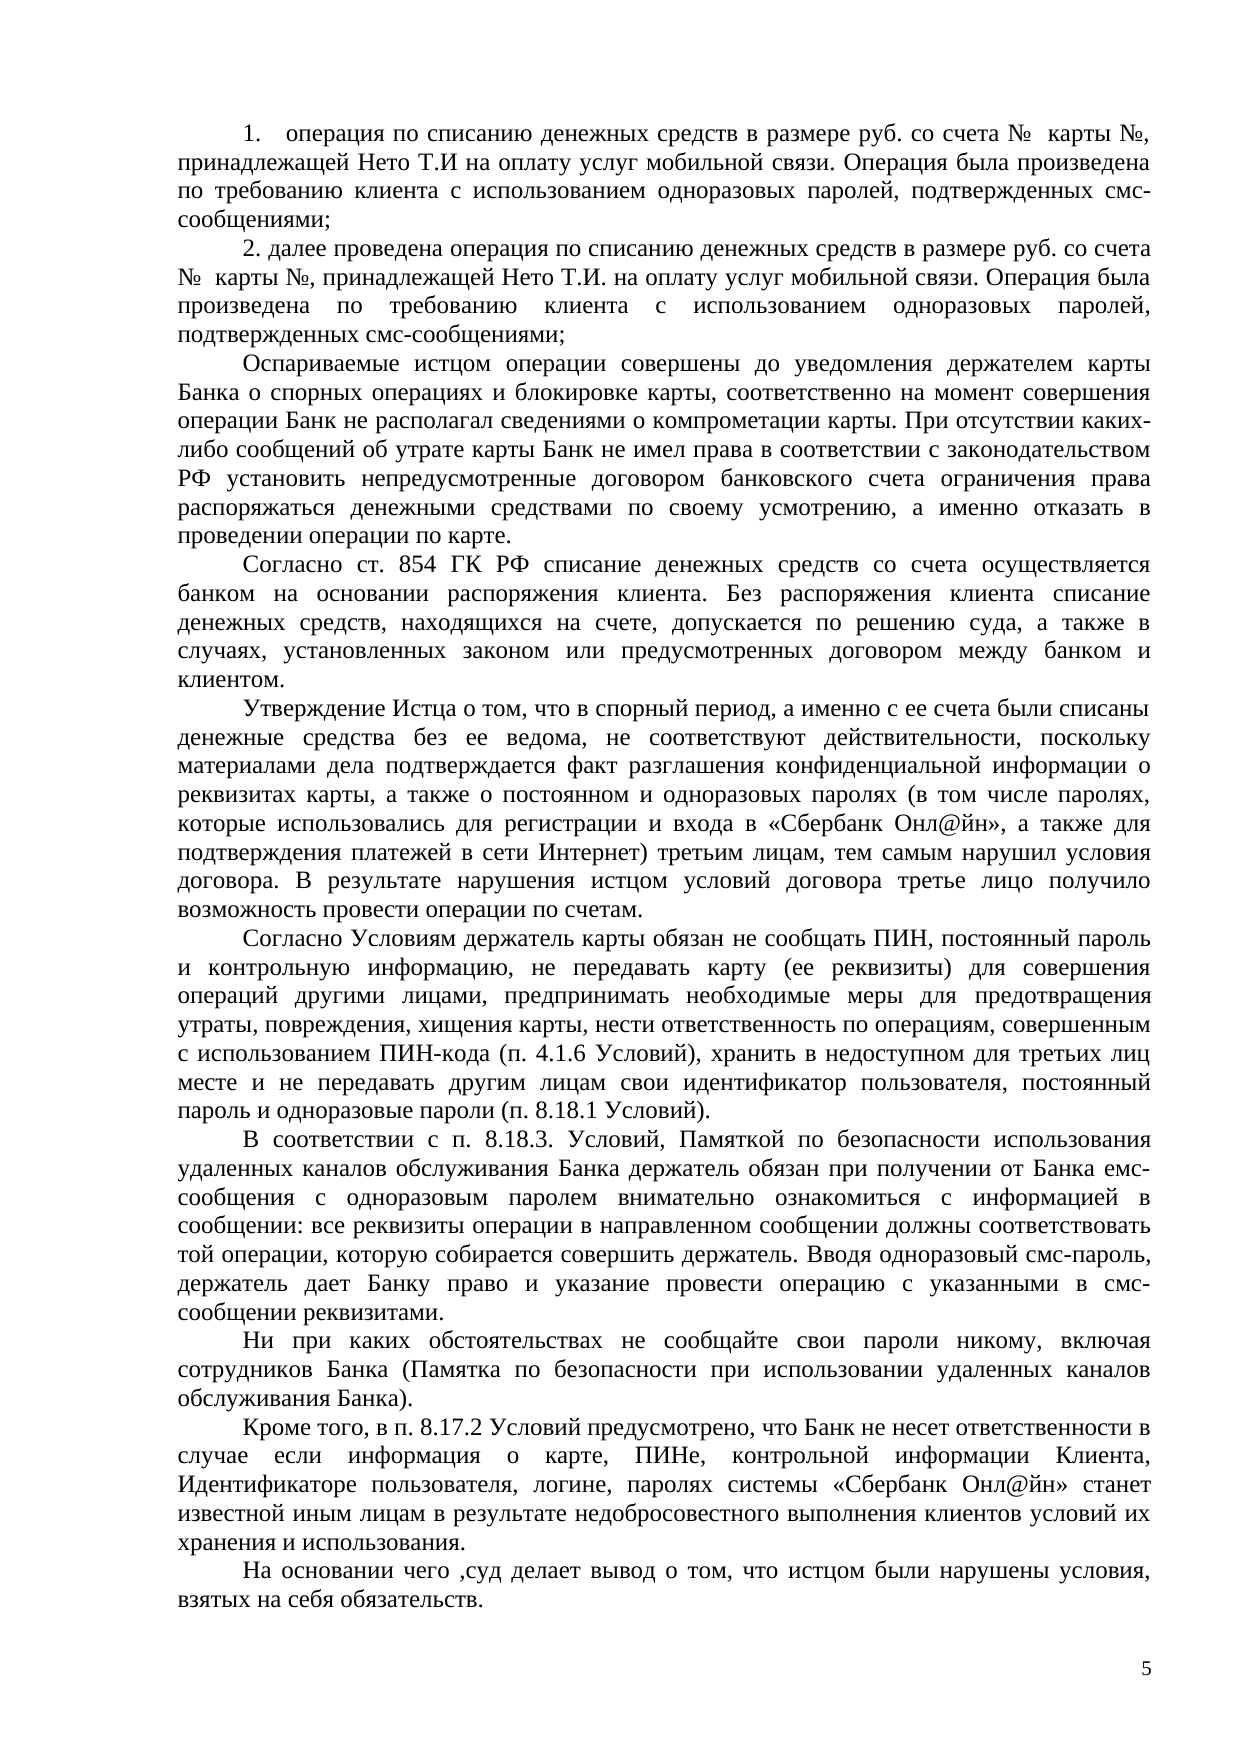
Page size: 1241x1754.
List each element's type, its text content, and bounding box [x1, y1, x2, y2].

text На основании чего ,суд делает вывод о том, что истцом были нарушены условия, взятых на себя обязательств. [177, 1556, 1152, 1613]
text В соответствии с п. 8.18.3. Условий, Памяткой по безопасности использования удаленных каналов обслуживания Банка держатель обязан при получении от Банка емс-сообщения с одноразовым паролем внимательно ознакомиться с информацией в сообщении: все реквизиты операции в направленном сообщении должны соответствовать той операции, которую собирается совершить держатель. Вводя одноразовый смс-пароль, держатель дает Банку право и указание провести операцию с указанными в смс-сообщении реквизитами. [177, 1124, 1152, 1326]
text 1. операция по списанию денежных средств в размере руб. со счета № карты №, принадлежащей Нето Т.И на оплату услуг мобильной связи. Операция была произведена по требованию клиента с использованием одноразовых паролей, подтвержденных смс-сообщениями; [177, 118, 1152, 233]
text Согласно ст. 854 ГК РФ списание денежных средств со счета осуществляется банком на основании распоряжения клиента. Без распоряжения клиента списание денежных средств, находящихся на счете, допускается по решению суда, а также в случаях, установленных законом или предусмотренных договором между банком и клиентом. [177, 549, 1152, 693]
text Оспариваемые истцом операции совершены до уведомления держателем карты Банка о спорных операциях и блокировке карты, соответственно на момент совершения операции Банк не располагал сведениями о компрометации карты. При отсутствии каких-либо сообщений об утрате карты Банк не имел права в соответствии с законодательством РФ установить непредусмотренные договором банковского счета ограничения права распоряжаться денежными средствами по своему усмотрению, а именно отказать в проведении операции по карте. [177, 348, 1152, 549]
text Согласно Условиям держатель карты обязан не сообщать ПИН, постоянный пароль и контрольную информацию, не передавать карту (ее реквизиты) для совершения операций другими лицами, предпринимать необходимые меры для предотвращения утраты, повреждения, хищения карты, нести ответственность по операциям, совершенным с использованием ПИН-кода (п. 4.1.6 Условий), хранить в недоступном для третьих лиц месте и не передавать другим лицам свои идентификатор пользователя, постоянный пароль и одноразовые пароли (п. 8.18.1 Условий). [177, 923, 1152, 1124]
text Утверждение Истца о том, что в спорный период, а именно с ее счета были списаны денежные средства без ее ведома, не соответствуют действительности, поскольку материалами дела подтверждается факт разглашения конфиденциальной информации о реквизитах карты, а также о постоянном и одноразовых паролях (в том числе паролях, которые использовались для регистрации и входа в «Сбербанк Онл@йн», а также для подтверждения платежей в сети Интернет) третьим лицам, тем самым нарушил условия договора. В результате нарушения истцом условий договора третье лицо получило возможность провести операции по счетам. [177, 693, 1152, 923]
text Кроме того, в п. 8.17.2 Условий предусмотрено, что Банк не несет ответственности в случае если информация о карте, ПИНе, контрольной информации Клиента, Идентификаторе пользователя, логине, паролях системы «Сбербанк Онл@йн» станет известной иным лицам в результате недобросовестного выполнения клиентов условий их хранения и использования. [177, 1412, 1152, 1556]
text 2. далее проведена операция по списанию денежных средств в размере руб. со счета № карты №, принадлежащей Нето Т.И. на оплату услуг мобильной связи. Операция была произведена по требованию клиента с использованием одноразовых паролей, подтвержденных смс-сообщениями; [177, 233, 1152, 348]
text Ни при каких обстоятельствах не сообщайте свои пароли никому, включая сотрудников Банка (Памятка по безопасности при использовании удаленных каналов обслуживания Банка). [177, 1326, 1152, 1412]
